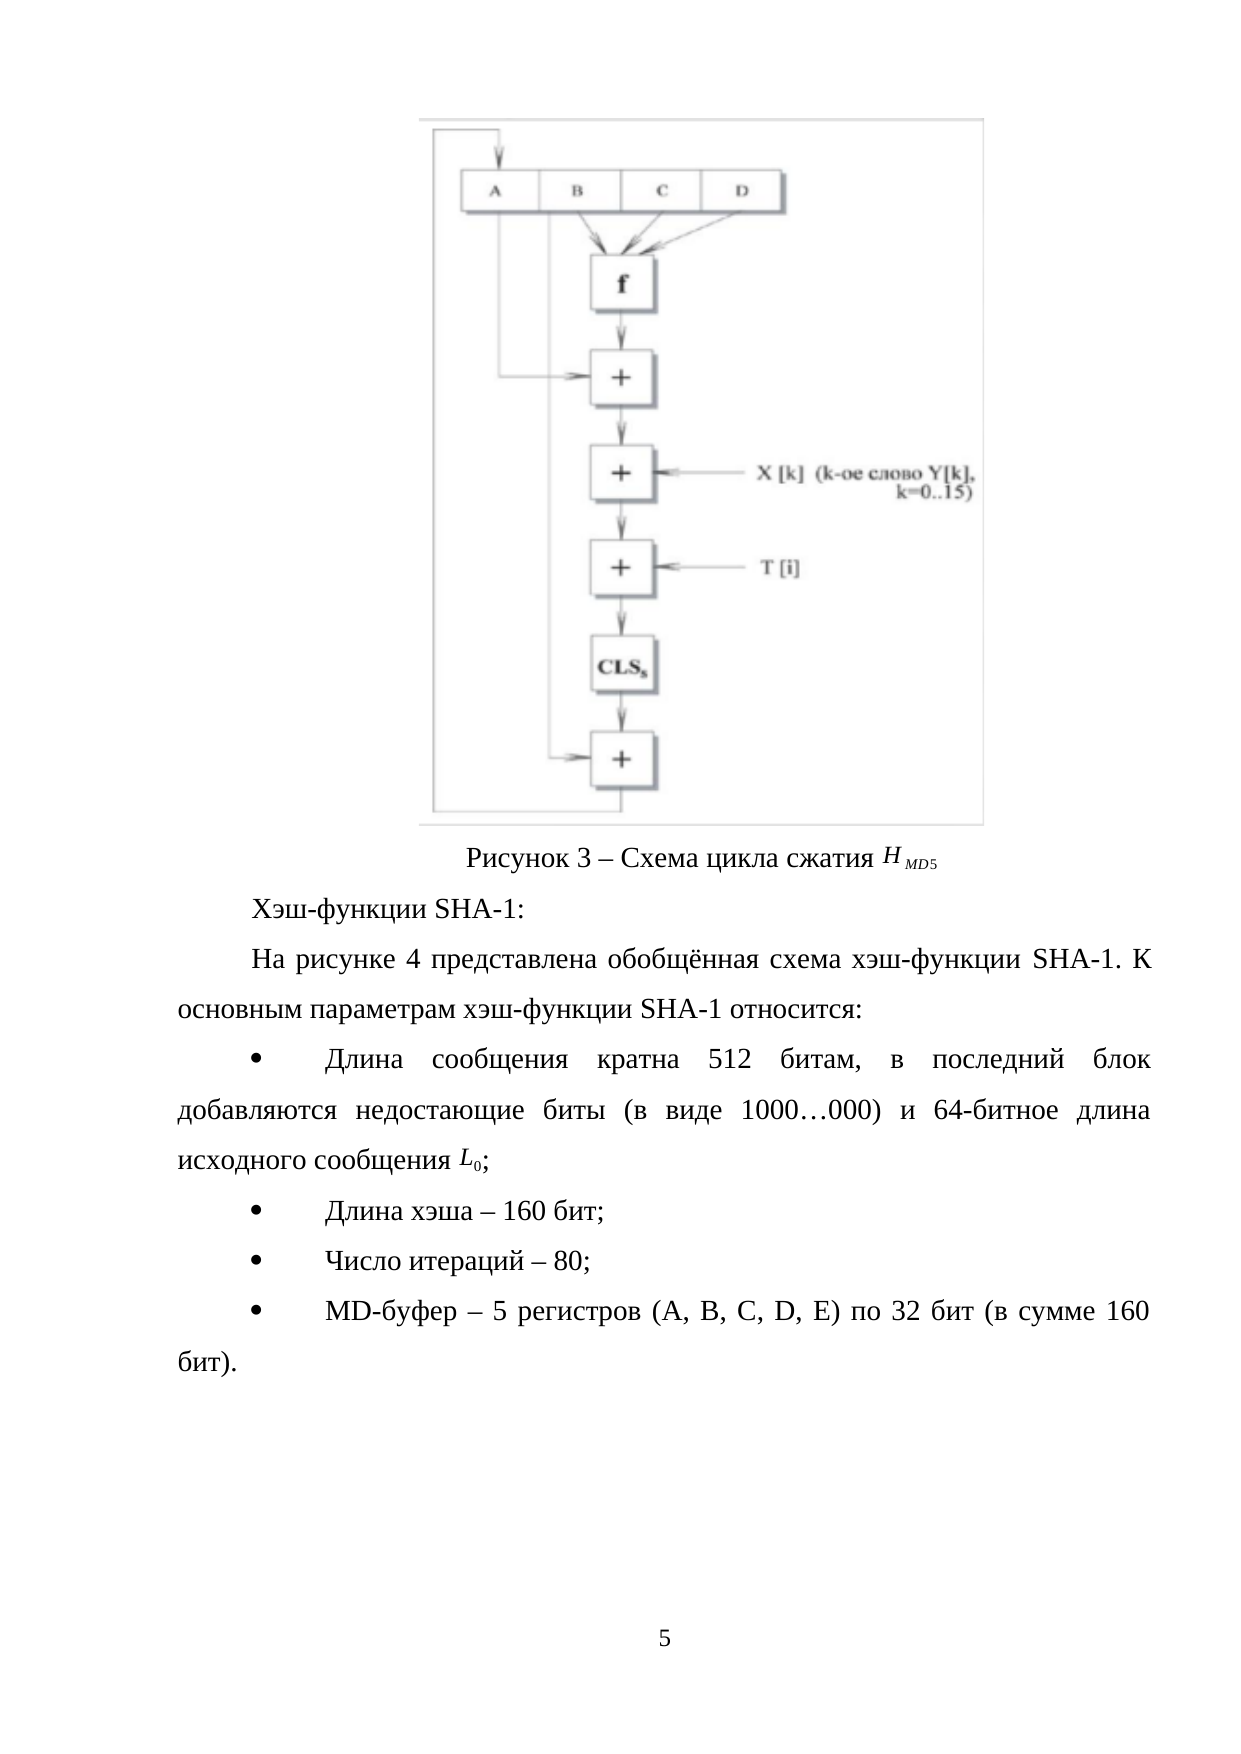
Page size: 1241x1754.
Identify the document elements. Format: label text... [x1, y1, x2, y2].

list MD-буфер – 5 регистров (A, B, C, D, E) по 32 бит (в сумме 160 бит). [177, 1293, 1152, 1377]
list Число итераций – 80; [177, 1243, 1152, 1277]
text Хэш-функции SHA-1: [177, 891, 1152, 924]
picture [418, 118, 985, 826]
list Длина сообщения кратна 512 битам, в последний блок добавляются недостающие биты (в виде 1000…000) и 64-битное длина исходного сообщения ; [177, 1042, 1152, 1176]
text На рисунке 4 представлена обобщённая схема хэш-функции SHA-1. К основным параметрам хэш-функции SHA-1 относится: [177, 941, 1152, 1025]
list Длина хэша – 160 бит; [177, 1193, 1152, 1226]
text Рисунок 3 – Схема цикла сжатия [177, 840, 1152, 874]
